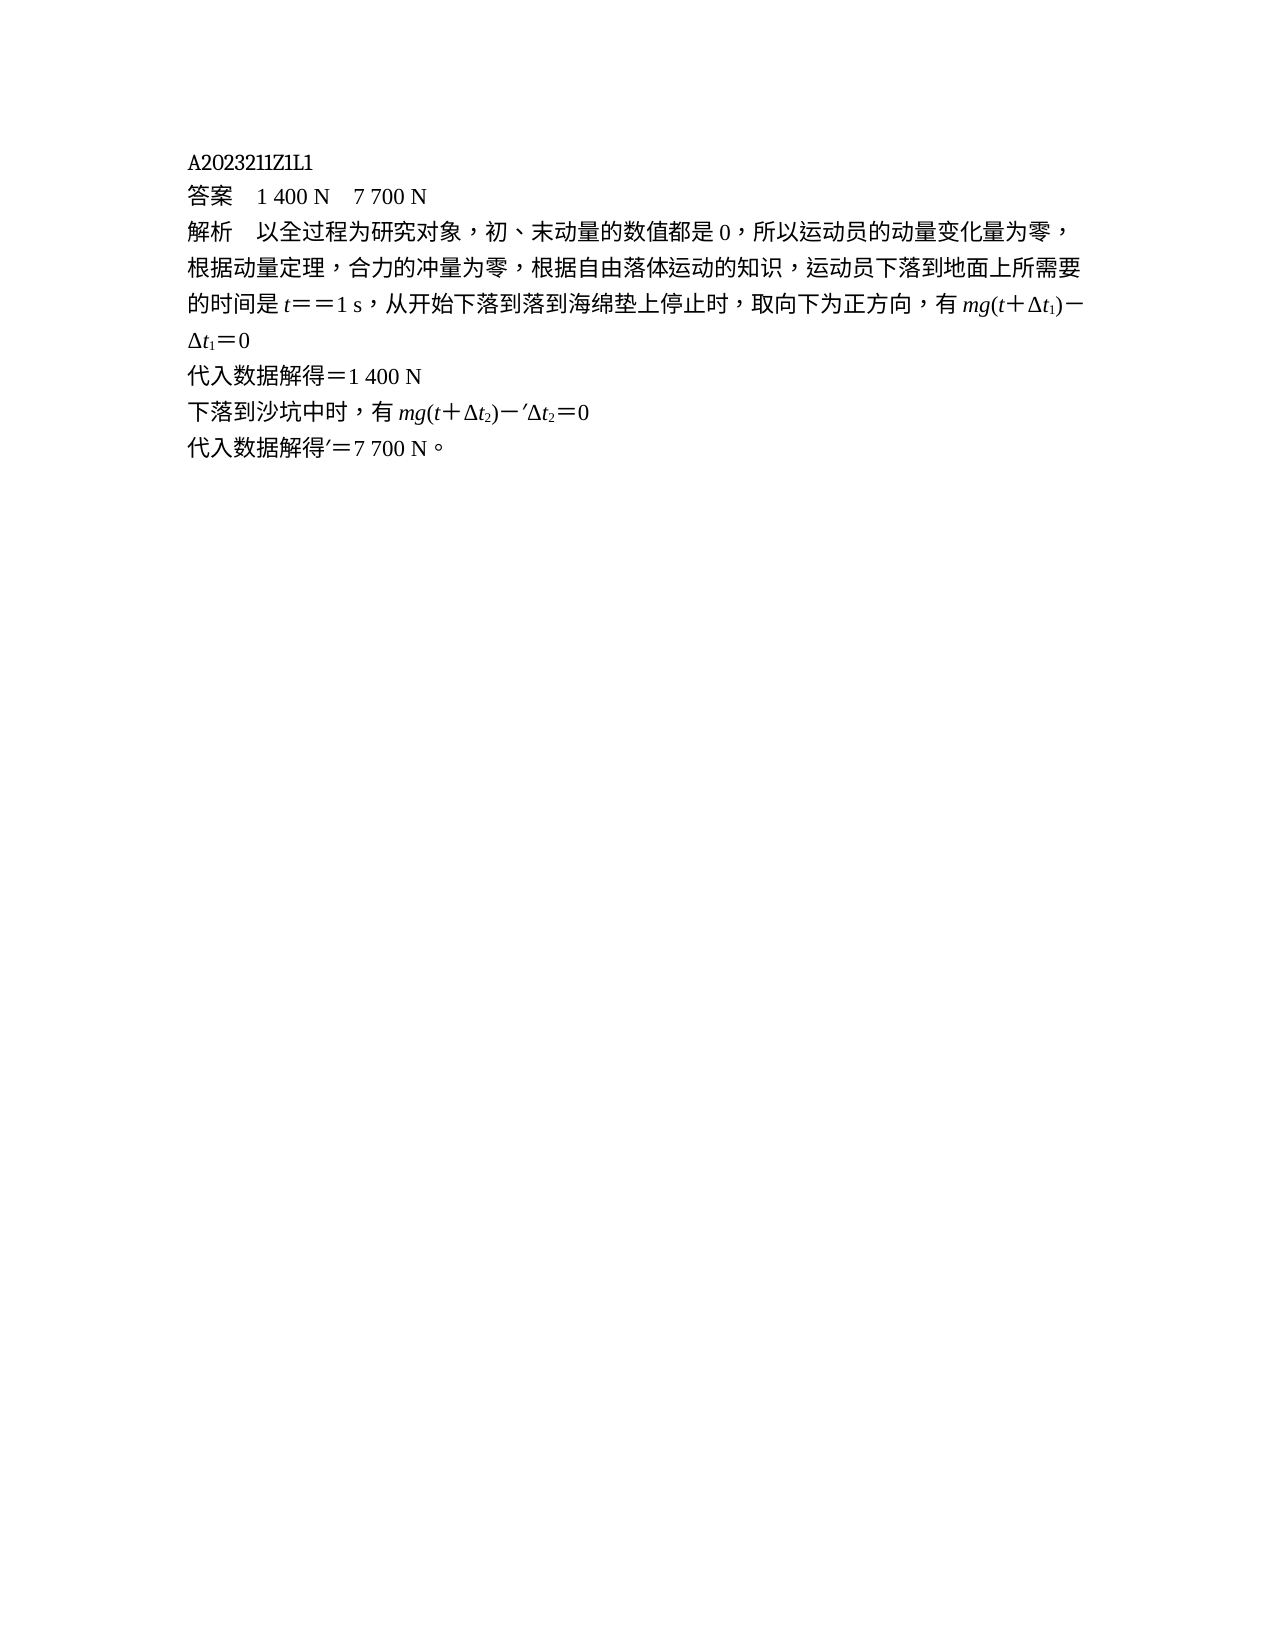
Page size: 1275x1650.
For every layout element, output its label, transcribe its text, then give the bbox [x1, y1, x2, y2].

text 解析 以全过程为研究对象，初、末动量的数值都是0，所以运动员的动量变化量为零，根据动量定理，合力的冲量为零，根据自由落体运动的知识，运动员下落到地面上所需要的时间是t＝＝1 s，从开始下落到落到海绵垫上停止时，取向下为正方向，有mg(t＋Δt1)－Δt1＝0 [187, 216, 1087, 355]
text A2023211Z1L1 [187, 150, 1087, 176]
text 代入数据解得＝1 400 N [187, 360, 1087, 391]
text 代入数据解得′＝7 700 N。 [187, 432, 1087, 463]
text 下落到沙坑中时，有mg(t＋Δt2)－′Δt2＝0 [187, 396, 1087, 427]
text 答案 1 400 N 7 700 N [187, 180, 1087, 211]
